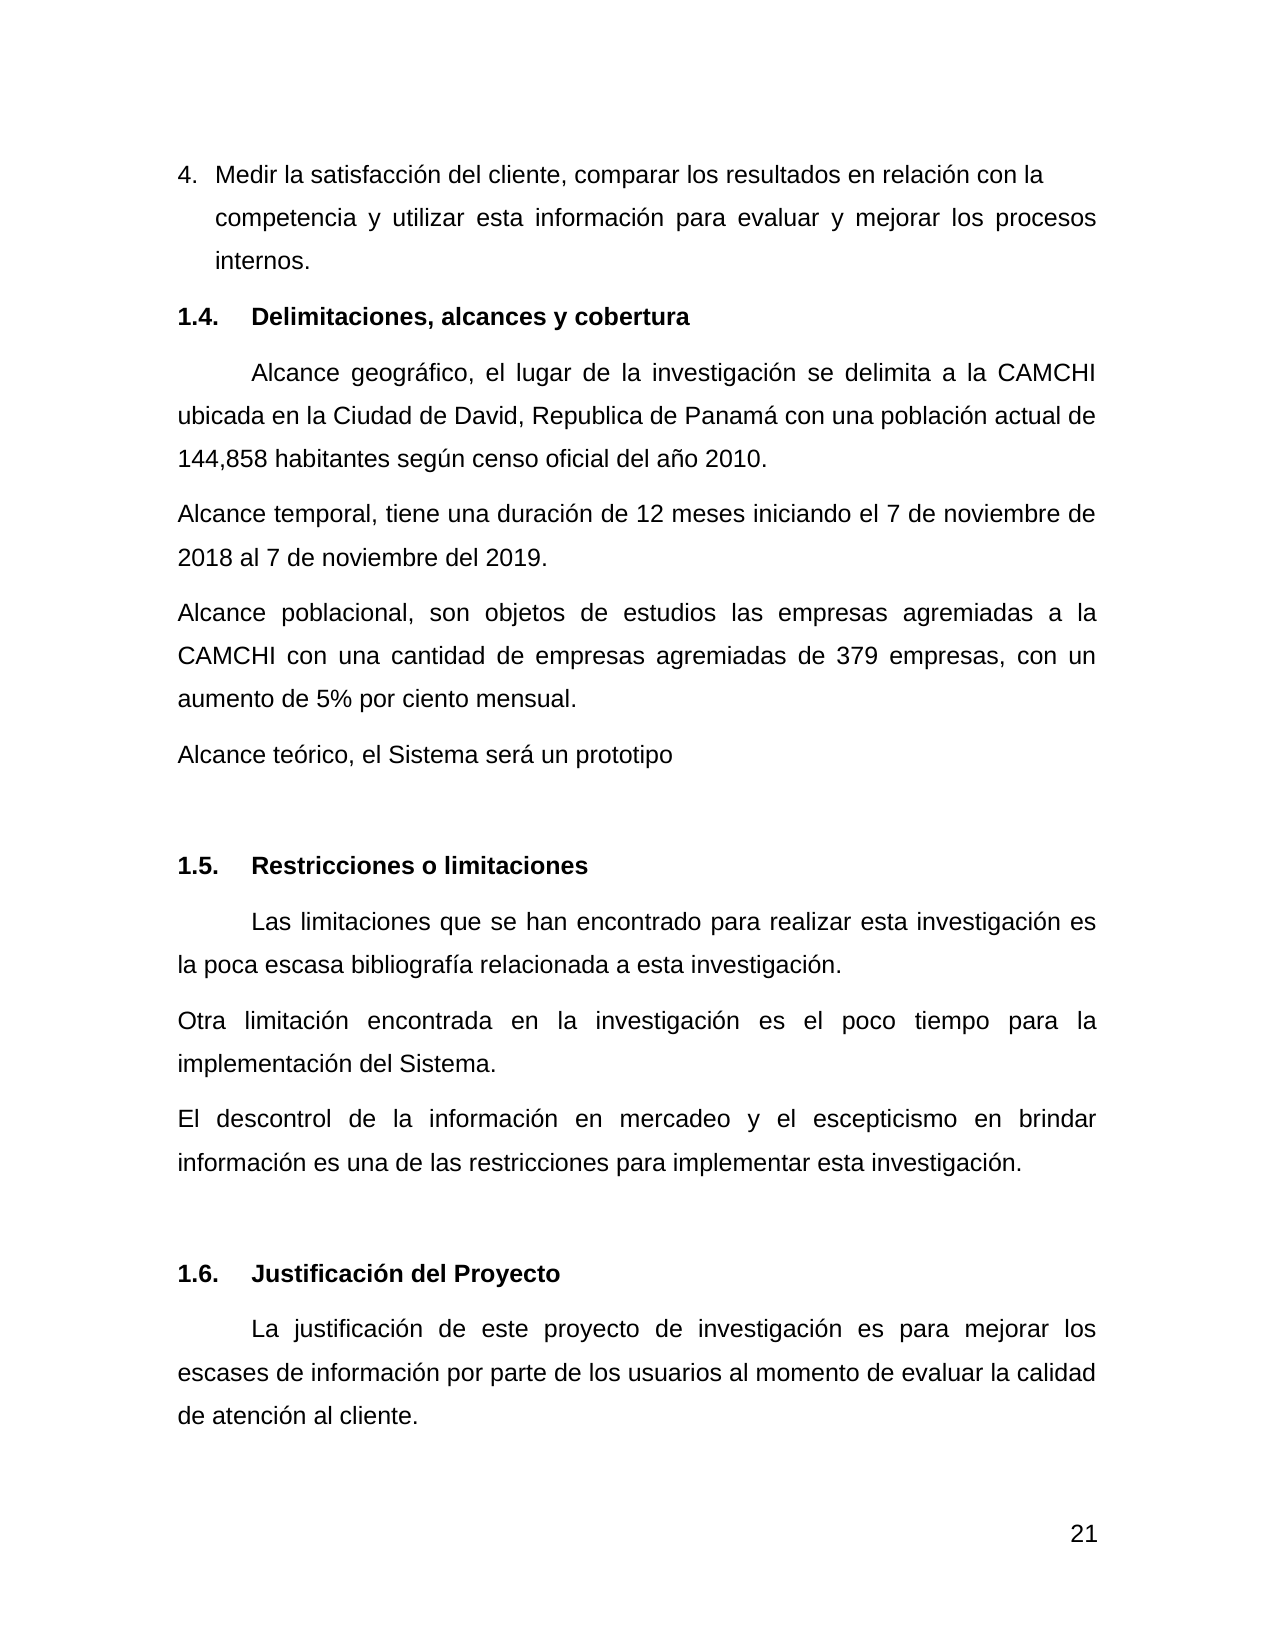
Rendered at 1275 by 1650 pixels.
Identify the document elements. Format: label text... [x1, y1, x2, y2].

subtitle 1.6. Justificación del Proyecto [177, 1259, 1098, 1287]
text Alcance poblacional, son objetos de estudios las empresas agremiadas a la CAMCHI con una cantidad de empresas agremiadas de 379 empresas, con un aumento de 5% por ciento mensual. [177, 598, 1098, 713]
text Alcance geográfico, el lugar de la investigación se delimita a la CAMCHI ubicada en la Ciudad de David, Republica de Panamá con una población actual de 144,858 habitantes según censo oficial del año 2010. [177, 357, 1098, 472]
text Alcance teórico, el Sistema será un prototipo [177, 740, 1098, 769]
text La justificación de este proyecto de investigación es para mejorar los escases de información por parte de los usuarios al momento de evaluar la calidad de atención al cliente. [177, 1314, 1098, 1429]
subtitle 1.4. Delimitaciones, alcances y cobertura [177, 302, 1098, 331]
text Alcance temporal, tiene una duración de 12 meses iniciando el 7 de noviembre de 2018 al 7 de noviembre del 2019. [177, 499, 1098, 571]
text Otra limitación encontrada en la investigación es el poco tiempo para la implementación del Sistema. [177, 1006, 1098, 1077]
subtitle 1.5. Restricciones o limitaciones [177, 851, 1098, 880]
list Medir la satisfacción del cliente, comparar los resultados en relación con la [177, 160, 1098, 189]
text Las limitaciones que se han encontrado para realizar esta investigación es la poca escasa bibliografía relacionada a esta investigación. [177, 907, 1098, 979]
list competencia y utilizar esta información para evaluar y mejorar los procesos internos. [215, 203, 1098, 275]
text El descontrol de la información en mercadeo y el escepticismo en brindar información es una de las restricciones para implementar esta investigación. [177, 1104, 1098, 1176]
